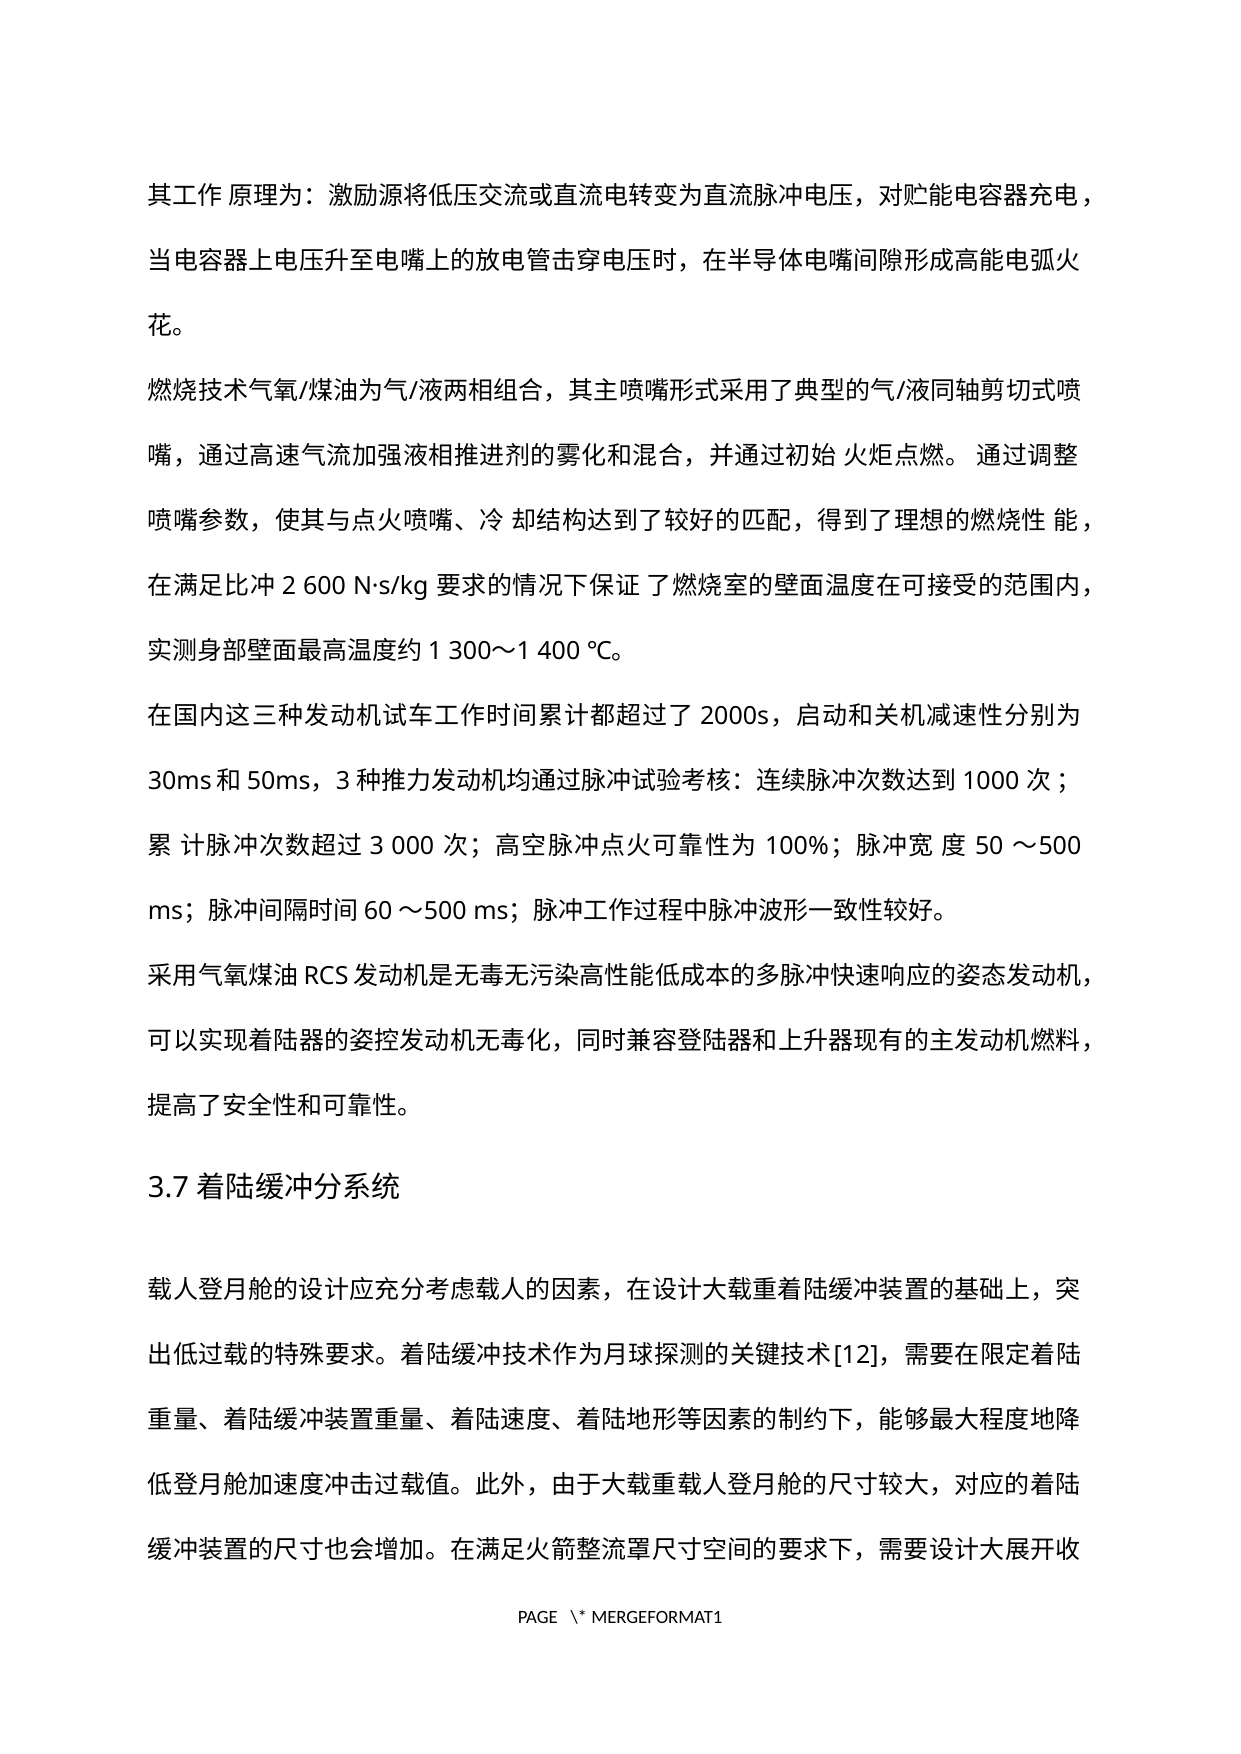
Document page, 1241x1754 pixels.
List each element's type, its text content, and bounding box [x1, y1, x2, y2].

text 在国内这三种发动机试车工作时间累计都超过了2000s，启动和关机减速性分别为30ms和50ms，3 种推力发动机均通过脉冲试验考核：连续脉冲次数达到1000 次 ；累 计脉冲次数超过3 000 次；高空脉冲点火可靠性为 100%；脉冲宽 度 50 ～500 ms；脉冲间隔时间 60 ～500 ms；脉冲工作过程中脉冲波形一致性较好。 [148, 681, 1082, 941]
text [148, 161, 1082, 356]
text 燃烧技术气氧/煤油为气/液两相组合，其主喷嘴形式采用了典型的气/液同轴剪切式喷嘴，通过高速气流加强液相推进剂的雾化和混合，并通过初始 火炬点燃。 通过调整喷嘴参数，使其与点火喷嘴、冷 却结构达到了较好的匹配，得到了理想的燃烧性 能，在满足比冲 2 600 N·s/kg 要求的情况下保证 了燃烧室的壁面温度在可接受的范围内，实测身部壁面最高温度约1 300～1 400 ℃。 [148, 356, 1082, 681]
text 采用气氧煤油RCS发动机是无毒无污染高性能低成本的多脉冲快速响应的姿态发动机，可以实现着陆器的姿控发动机无毒化，同时兼容登陆器和上升器现有的主发动机燃料，提高了安全性和可靠性。 [148, 941, 1082, 1136]
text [148, 1255, 1082, 1580]
text 3.7 着陆缓冲分系统 [148, 1152, 1082, 1217]
